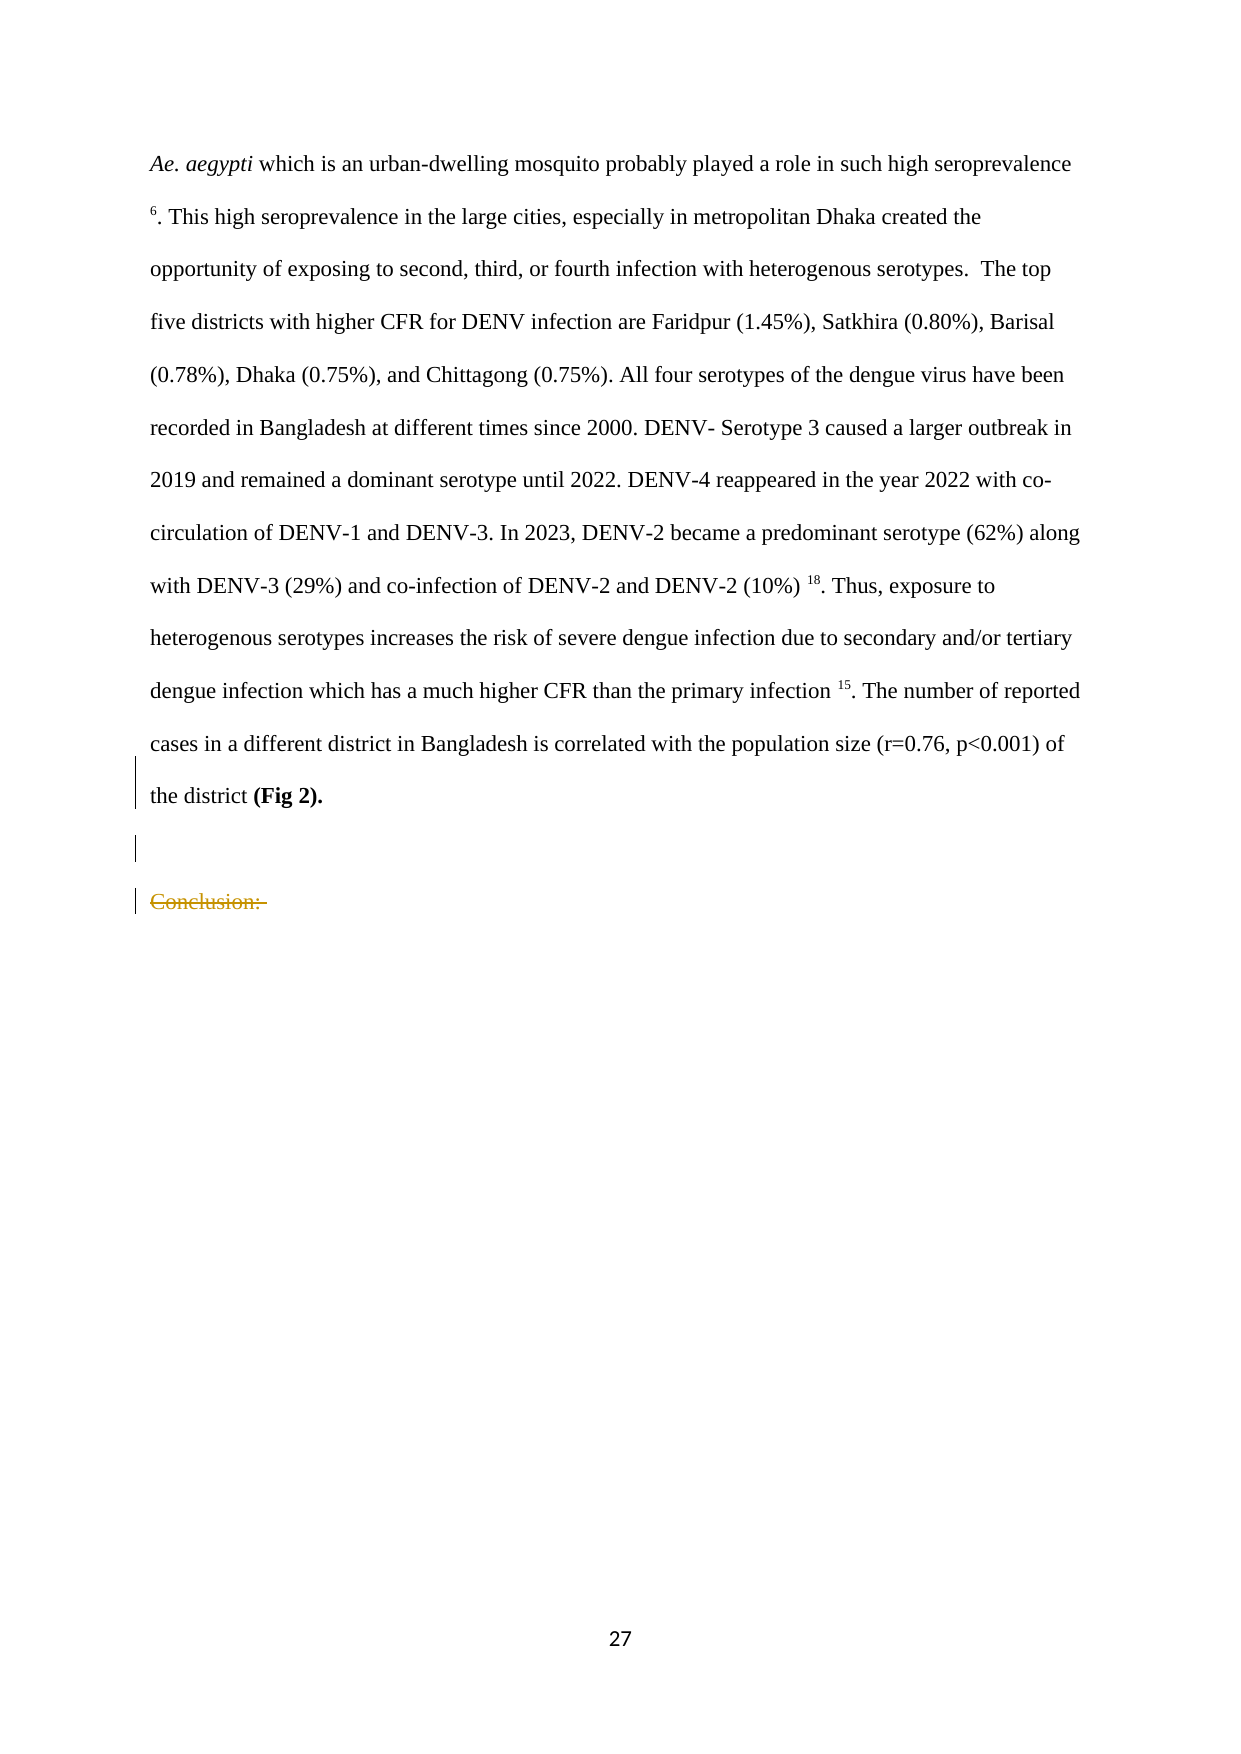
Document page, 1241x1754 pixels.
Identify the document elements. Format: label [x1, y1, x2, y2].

text [150, 150, 1090, 809]
